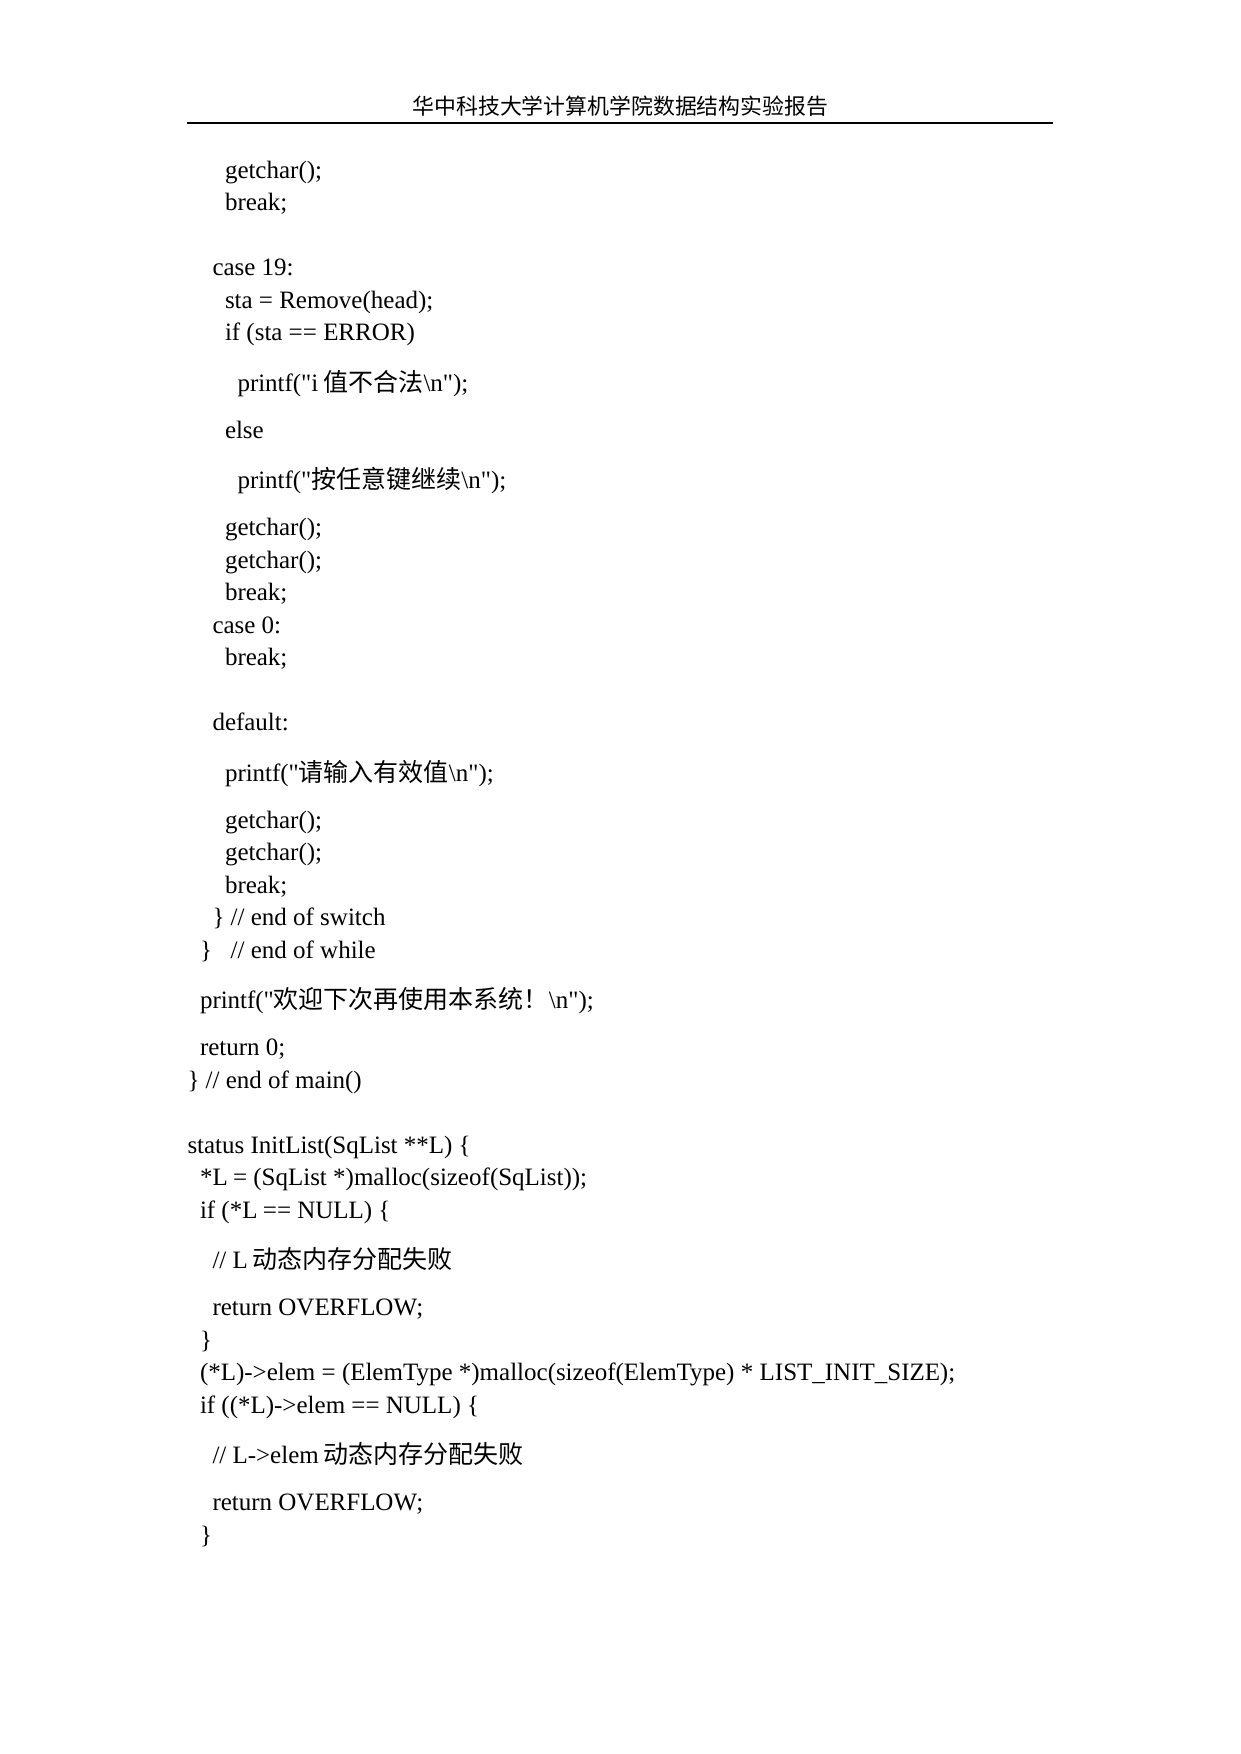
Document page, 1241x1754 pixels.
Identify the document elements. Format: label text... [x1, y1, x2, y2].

text case 0: [187, 608, 1053, 641]
text printf("请输入有效值\n"); [187, 738, 1053, 803]
text break; [187, 576, 1053, 608]
text getchar(); [187, 153, 1053, 186]
text getchar(); [187, 511, 1053, 543]
text default: [187, 706, 1053, 738]
text printf("按任意键继续\n"); [187, 446, 1053, 511]
text } [187, 1518, 1053, 1551]
text if ((*L)->elem == NULL) { [187, 1388, 1053, 1421]
text break; [187, 641, 1053, 673]
text *L = (SqList *)malloc(sizeof(SqList)); [187, 1161, 1053, 1193]
text getchar(); [187, 543, 1053, 576]
text if (*L == NULL) { [187, 1193, 1053, 1226]
text getchar(); [187, 836, 1053, 868]
text } // end of switch [187, 901, 1053, 933]
text (*L)->elem = (ElemType *)malloc(sizeof(ElemType) * LIST_INIT_SIZE); [187, 1356, 1053, 1388]
text return OVERFLOW; [187, 1291, 1053, 1323]
text return OVERFLOW; [187, 1486, 1053, 1518]
text else [187, 413, 1053, 446]
text // L->elem动态内存分配失败 [187, 1421, 1053, 1486]
text } [187, 1323, 1053, 1356]
text break; [187, 868, 1053, 901]
text printf("i值不合法\n"); [187, 348, 1053, 413]
text break; [187, 186, 1053, 218]
text if (sta == ERROR) [187, 316, 1053, 348]
text getchar(); [187, 803, 1053, 836]
text status InitList(SqList **L) { [187, 1128, 1053, 1161]
text // L动态内存分配失败 [187, 1226, 1053, 1291]
text } // end of main() [187, 1063, 1053, 1096]
text printf("欢迎下次再使用本系统！\n"); [187, 966, 1053, 1031]
text case 19: [187, 251, 1053, 283]
text return 0; [187, 1031, 1053, 1063]
text } // end of while [187, 933, 1053, 966]
text sta = Remove(head); [187, 283, 1053, 316]
